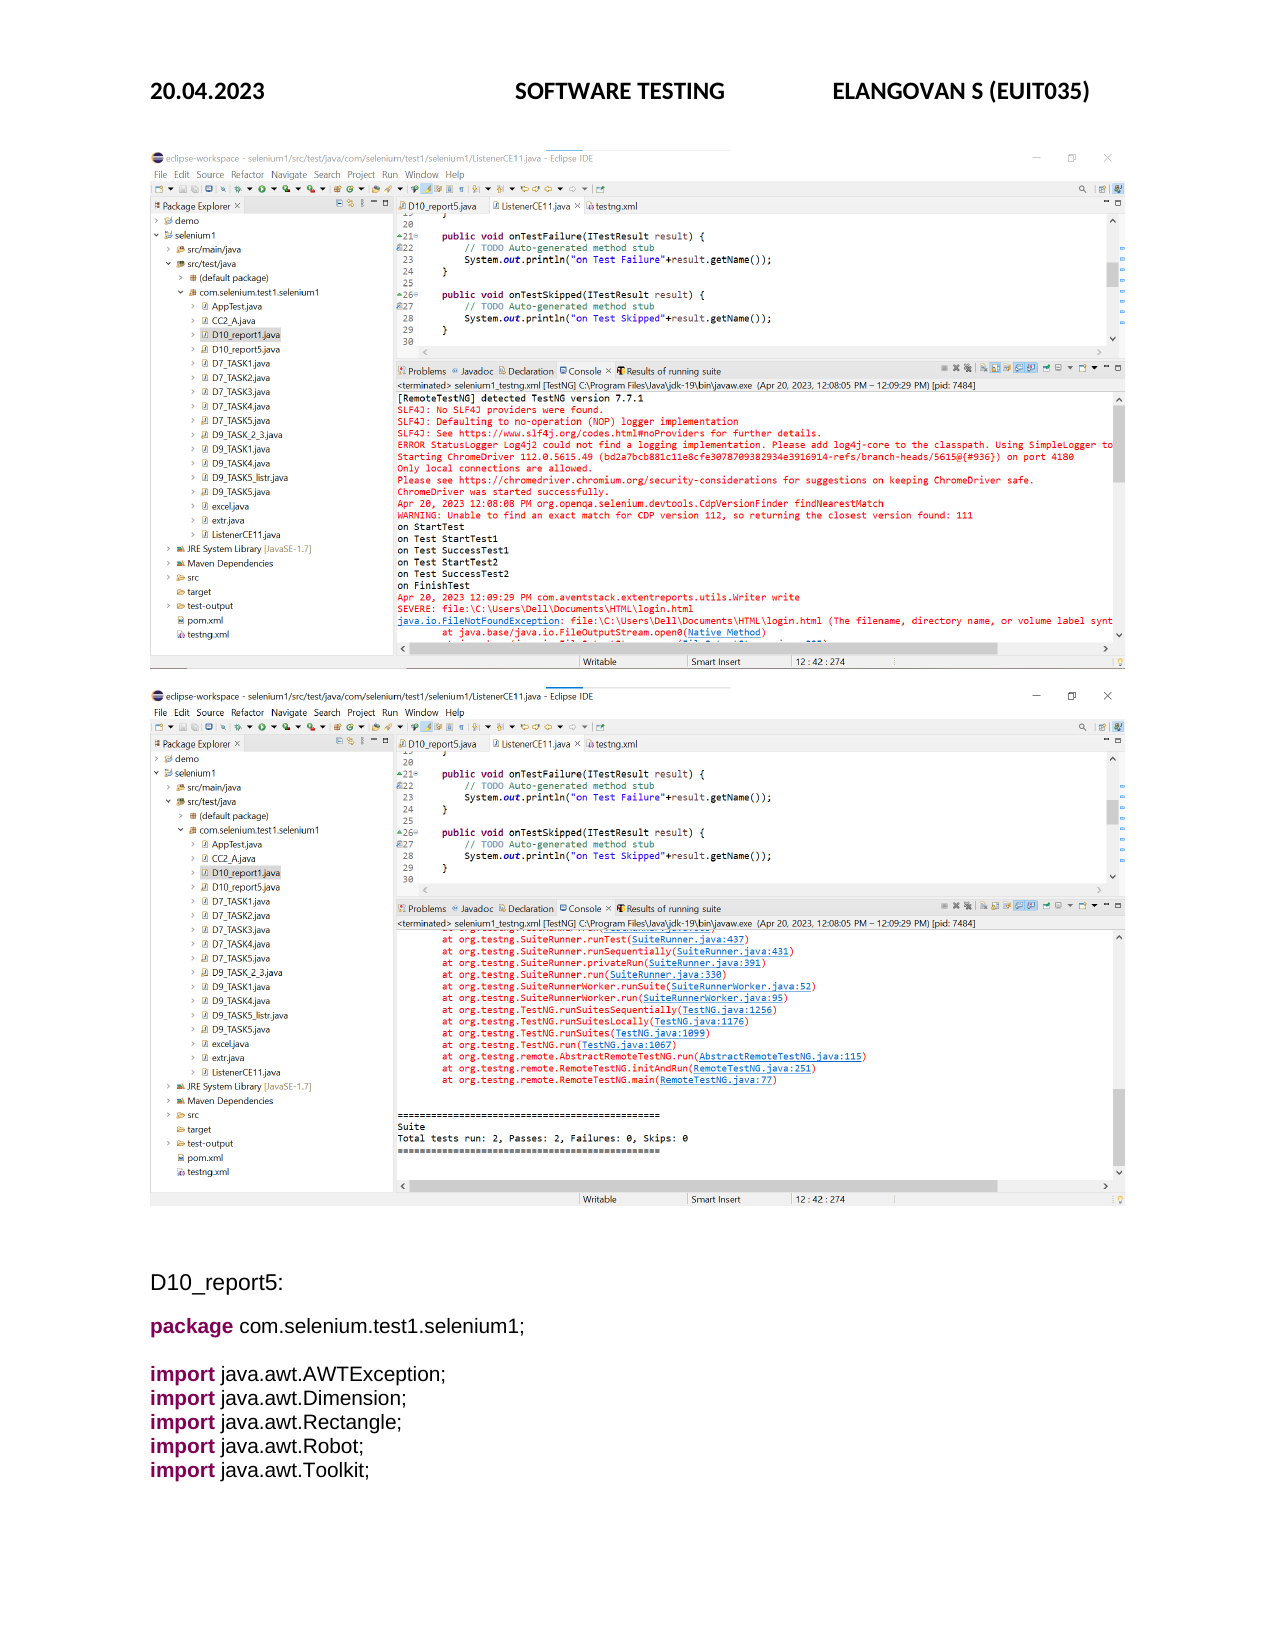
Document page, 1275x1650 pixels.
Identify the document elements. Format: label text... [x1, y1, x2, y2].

text import java.awt.Rectangle; [150, 1410, 1125, 1434]
text package com.selenium.test1.selenium1; [150, 1314, 1125, 1338]
text import java.awt.Dimension; [150, 1386, 1125, 1410]
text import java.awt.Toolkit; [150, 1458, 1125, 1482]
text D10_report5: [150, 1269, 1125, 1296]
text import java.awt.AWTException; [150, 1362, 1125, 1386]
picture [150, 687, 1125, 1206]
text import java.awt.Robot; [150, 1434, 1125, 1458]
picture [150, 150, 1125, 669]
